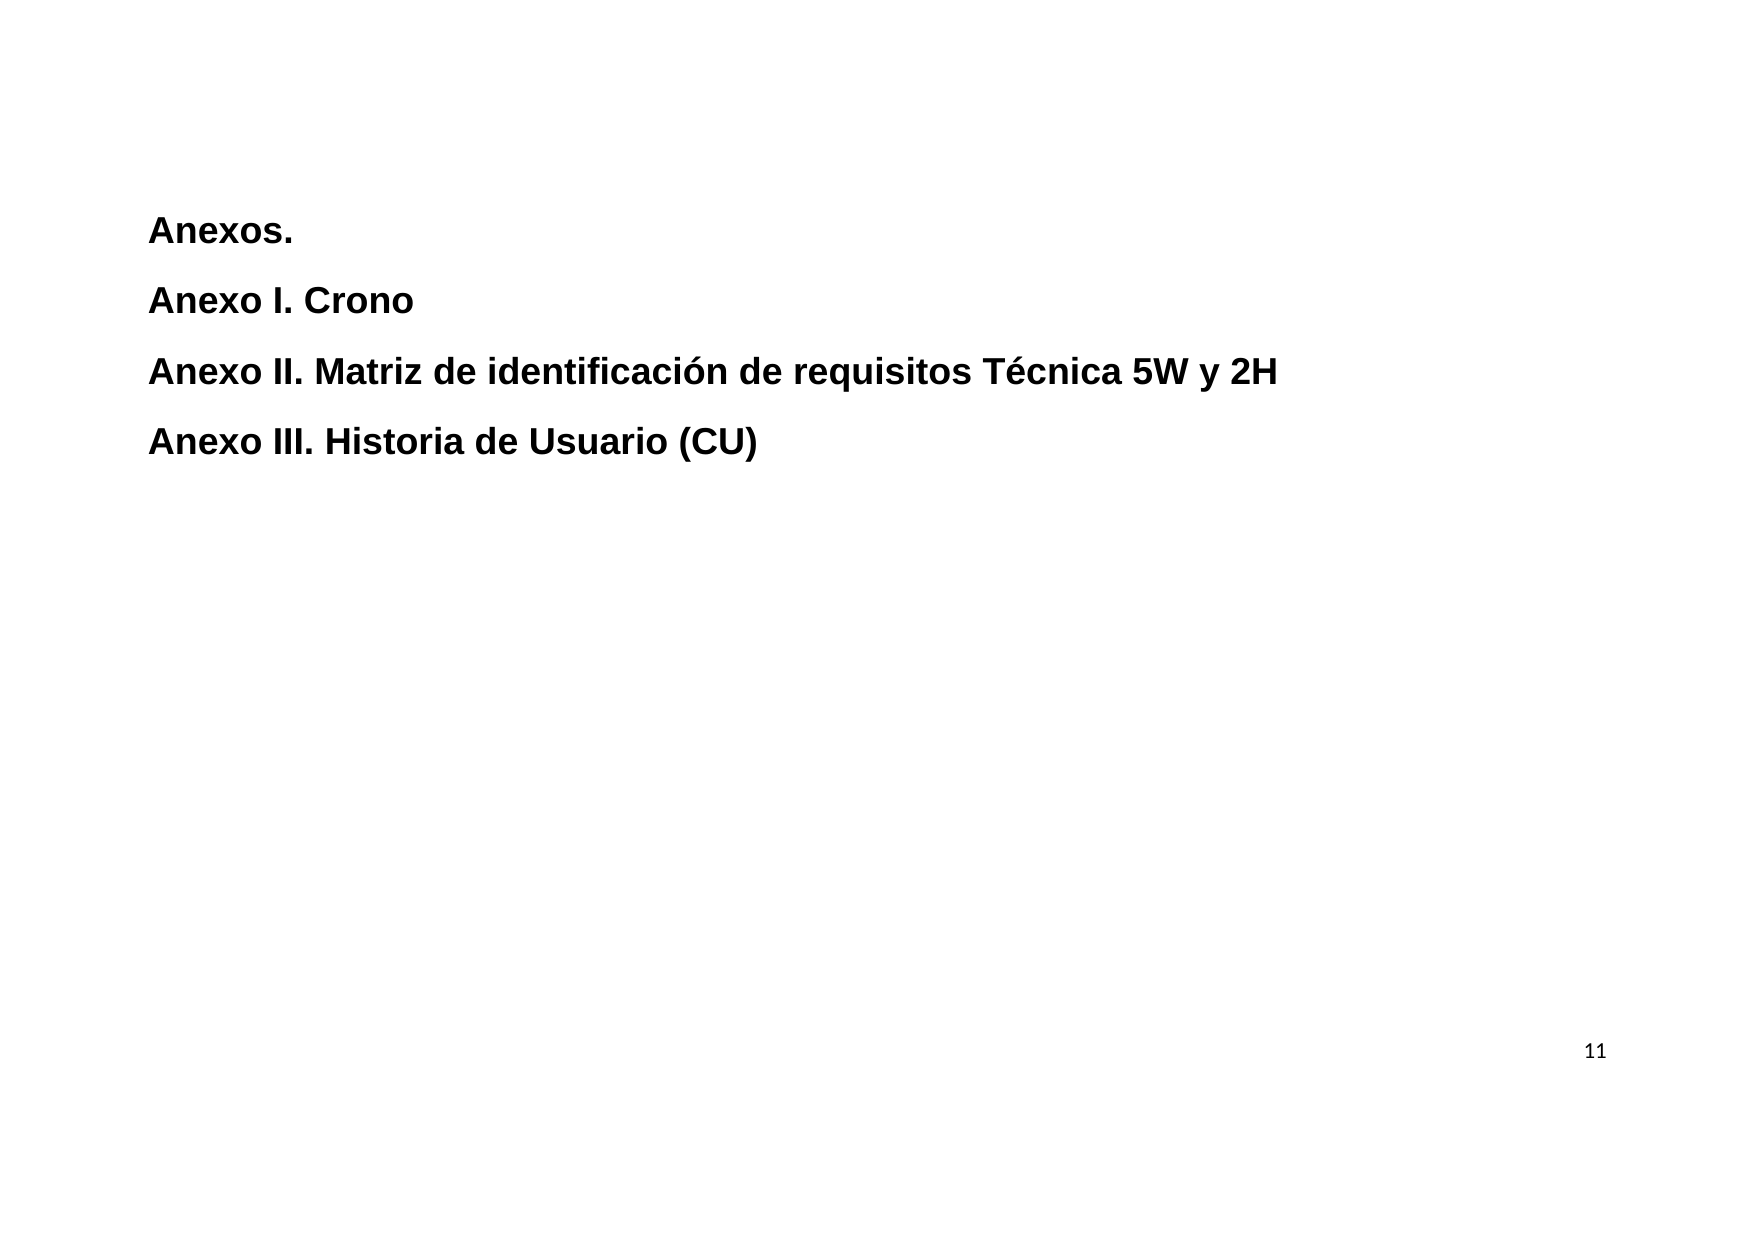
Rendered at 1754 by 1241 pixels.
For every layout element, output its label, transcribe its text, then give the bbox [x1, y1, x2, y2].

text Anexo III. Historia de Usuario (CU) [148, 419, 1606, 463]
text Anexo II. Matriz de identificación de requisitos Técnica 5W y 2H [148, 349, 1606, 392]
text Anexos. [148, 208, 1606, 251]
text Anexo I. Crono [148, 279, 1606, 322]
